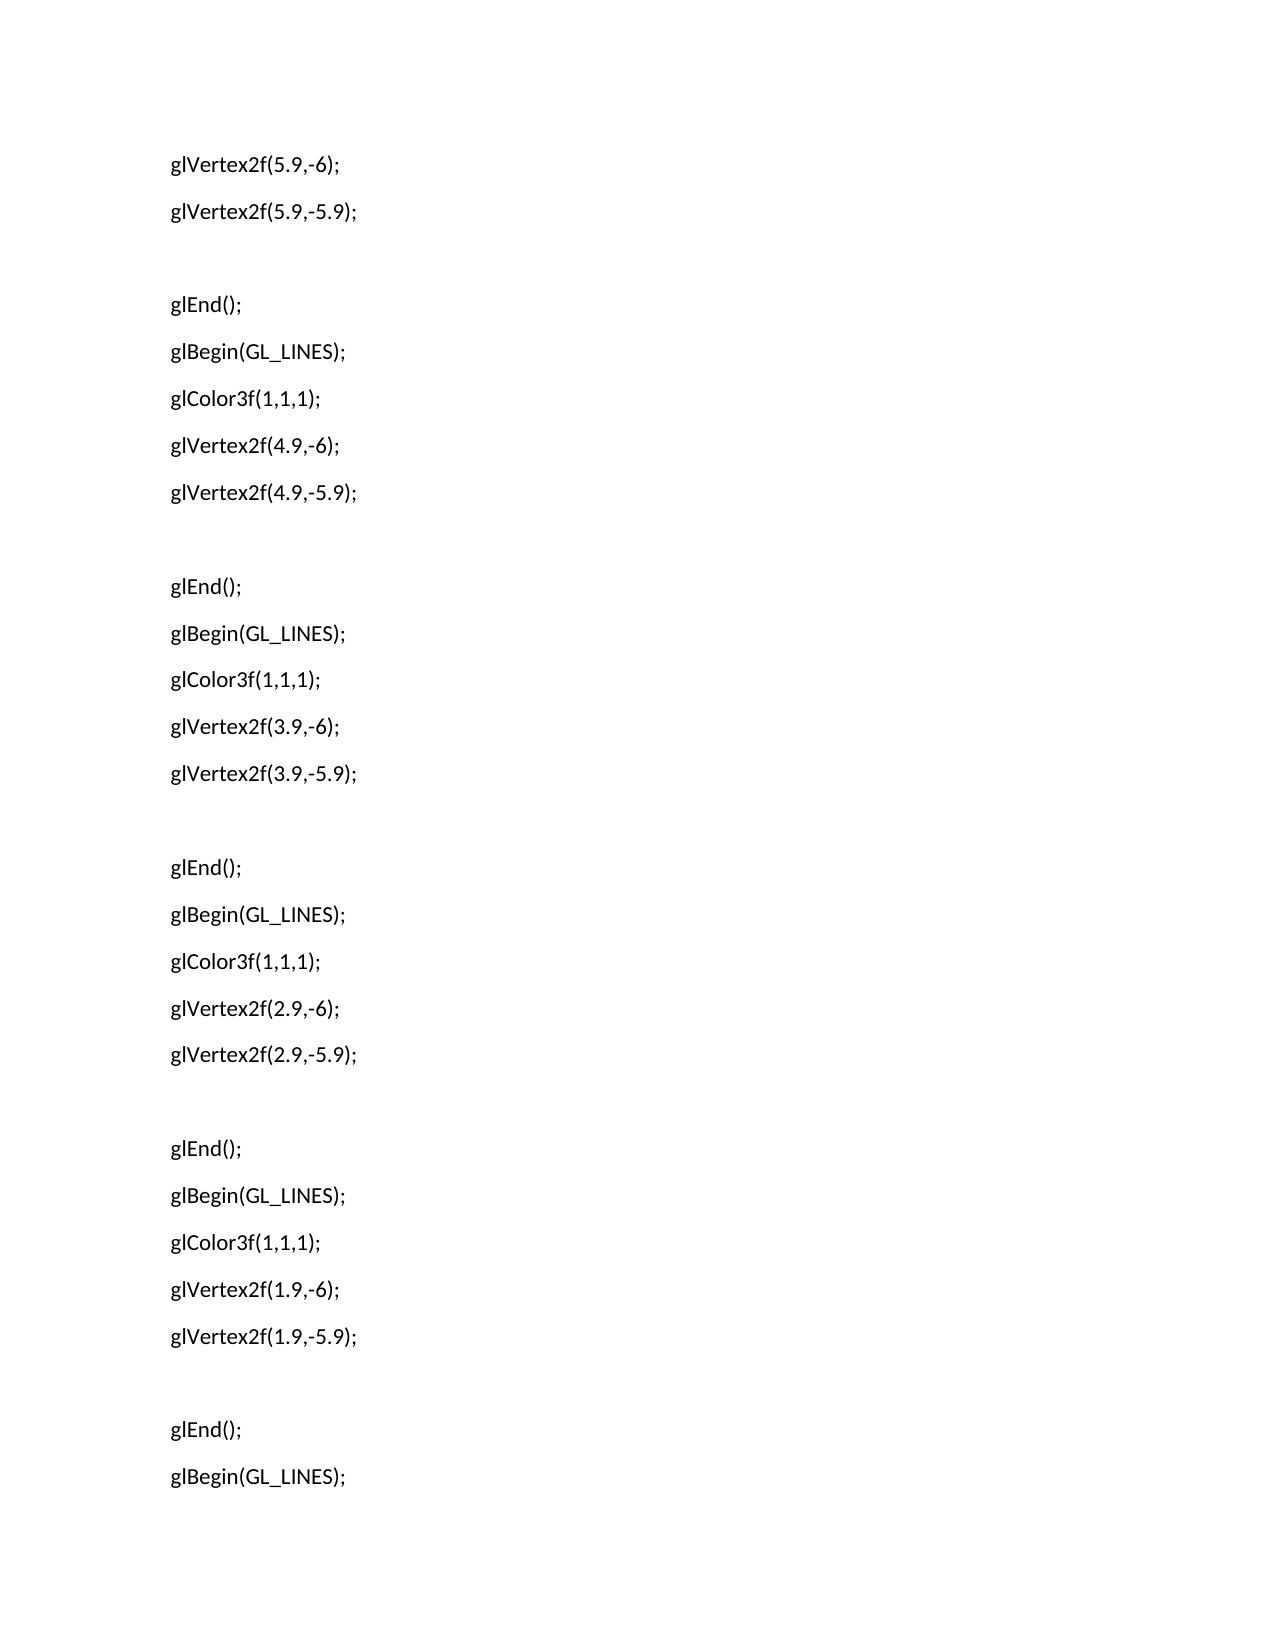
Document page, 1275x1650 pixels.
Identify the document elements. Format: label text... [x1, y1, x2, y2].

text glBegin(GL_LINES); [150, 1181, 1125, 1209]
text glVertex2f(5.9,-6); [150, 150, 1125, 178]
text glColor3f(1,1,1); [150, 1228, 1125, 1256]
text glEnd(); [150, 1416, 1125, 1444]
text glVertex2f(4.9,-6); [150, 431, 1125, 459]
text glVertex2f(4.9,-5.9); [150, 478, 1125, 506]
text glVertex2f(2.9,-5.9); [150, 1041, 1125, 1069]
text glVertex2f(3.9,-6); [150, 712, 1125, 741]
text glVertex2f(1.9,-6); [150, 1275, 1125, 1303]
text glVertex2f(5.9,-5.9); [150, 197, 1125, 225]
text glEnd(); [150, 572, 1125, 600]
text glColor3f(1,1,1); [150, 384, 1125, 412]
text glVertex2f(3.9,-5.9); [150, 759, 1125, 787]
text glBegin(GL_LINES); [150, 337, 1125, 366]
text glEnd(); [150, 853, 1125, 881]
text glEnd(); [150, 291, 1125, 319]
text glColor3f(1,1,1); [150, 666, 1125, 694]
text glBegin(GL_LINES); [150, 619, 1125, 647]
text glBegin(GL_LINES); [150, 900, 1125, 928]
text glEnd(); [150, 1134, 1125, 1162]
text glColor3f(1,1,1); [150, 947, 1125, 975]
text glBegin(GL_LINES); [150, 1462, 1125, 1491]
text glVertex2f(2.9,-6); [150, 994, 1125, 1022]
text glVertex2f(1.9,-5.9); [150, 1322, 1125, 1350]
